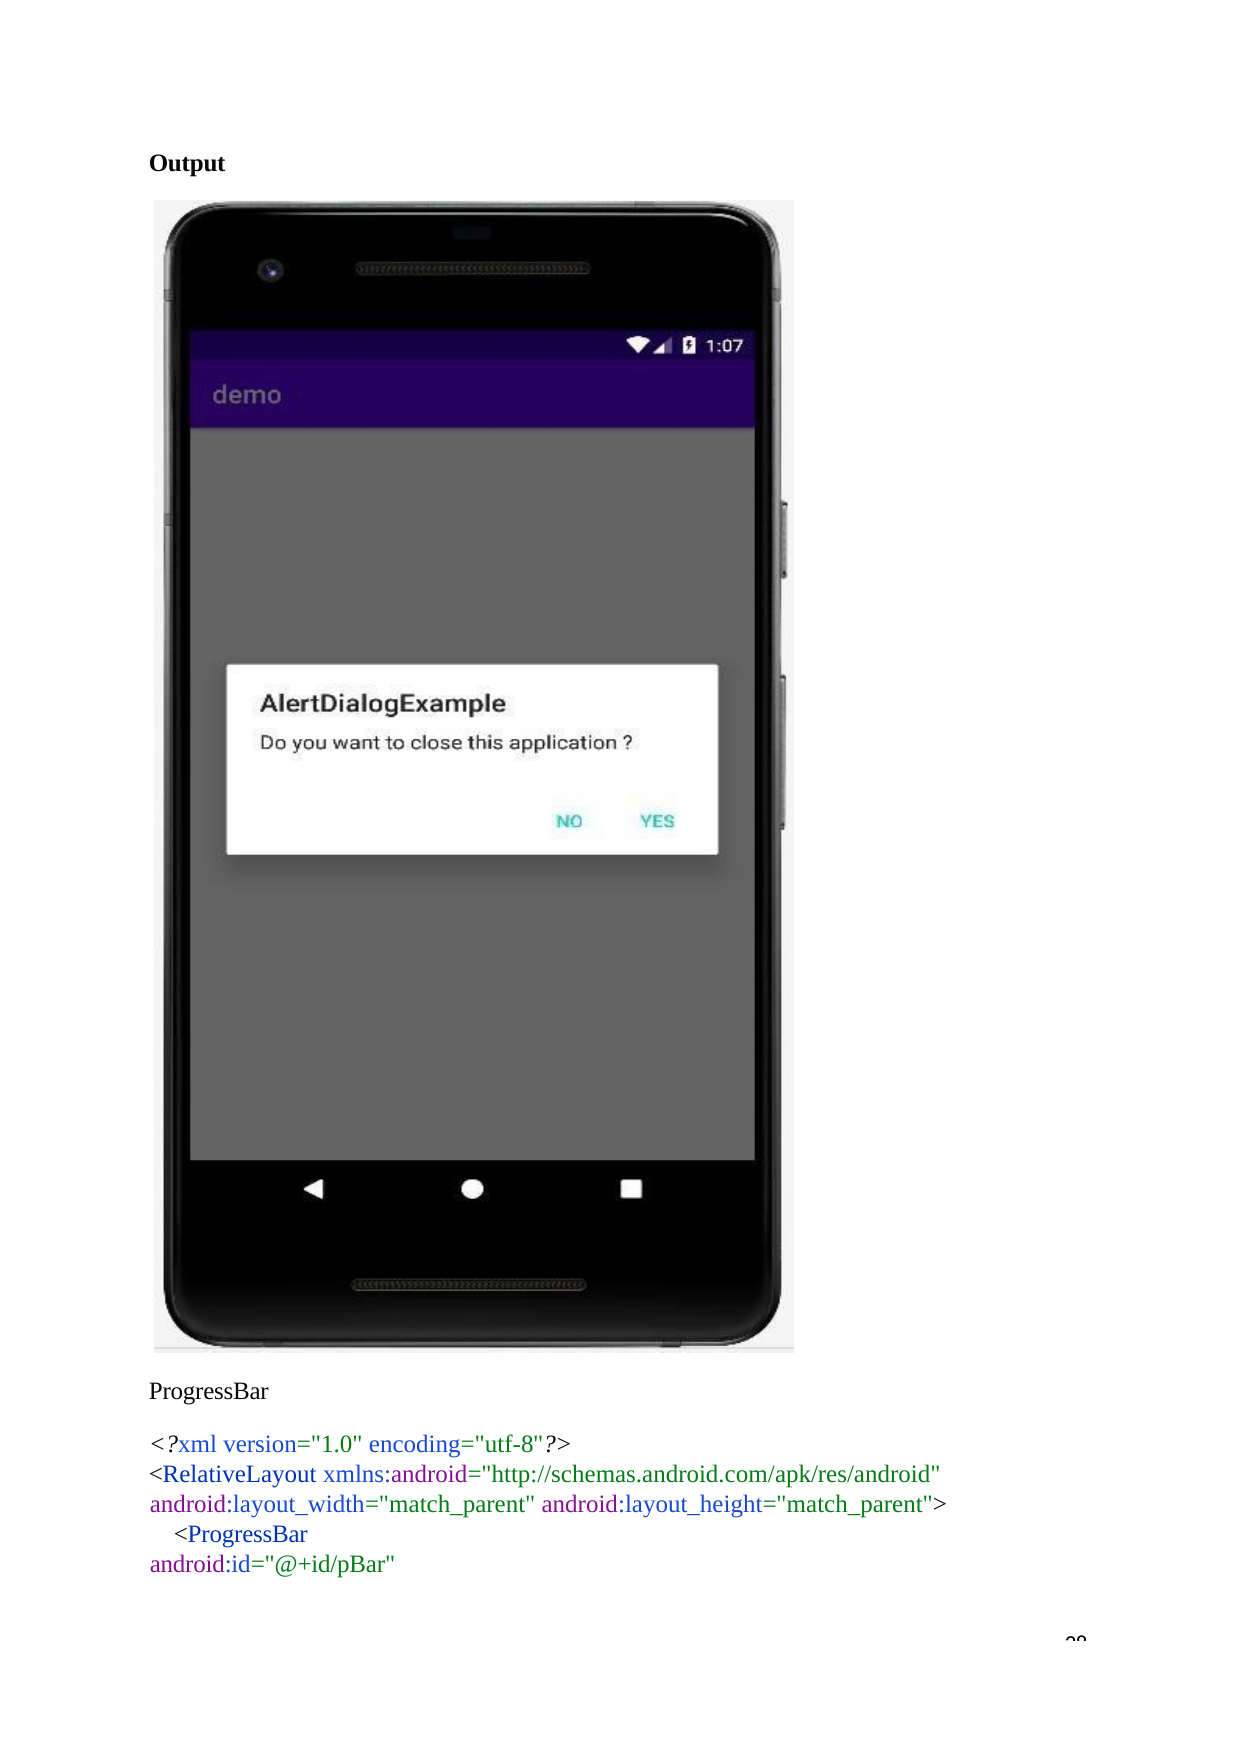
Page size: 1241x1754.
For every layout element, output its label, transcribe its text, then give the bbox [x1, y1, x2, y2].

text <RelativeLayout xmlns:android="http://schemas.android.com/apk/res/android" android:layout_width="match_parent" android:layout_height="match_parent"> [148, 1459, 1101, 1518]
text Output [148, 148, 1101, 177]
text <?xml version="1.0" encoding="utf-8"?> [148, 1429, 1101, 1458]
text <ProgressBar android:id="@+id/pBar" [149, 1519, 506, 1578]
picture [153, 200, 794, 1353]
